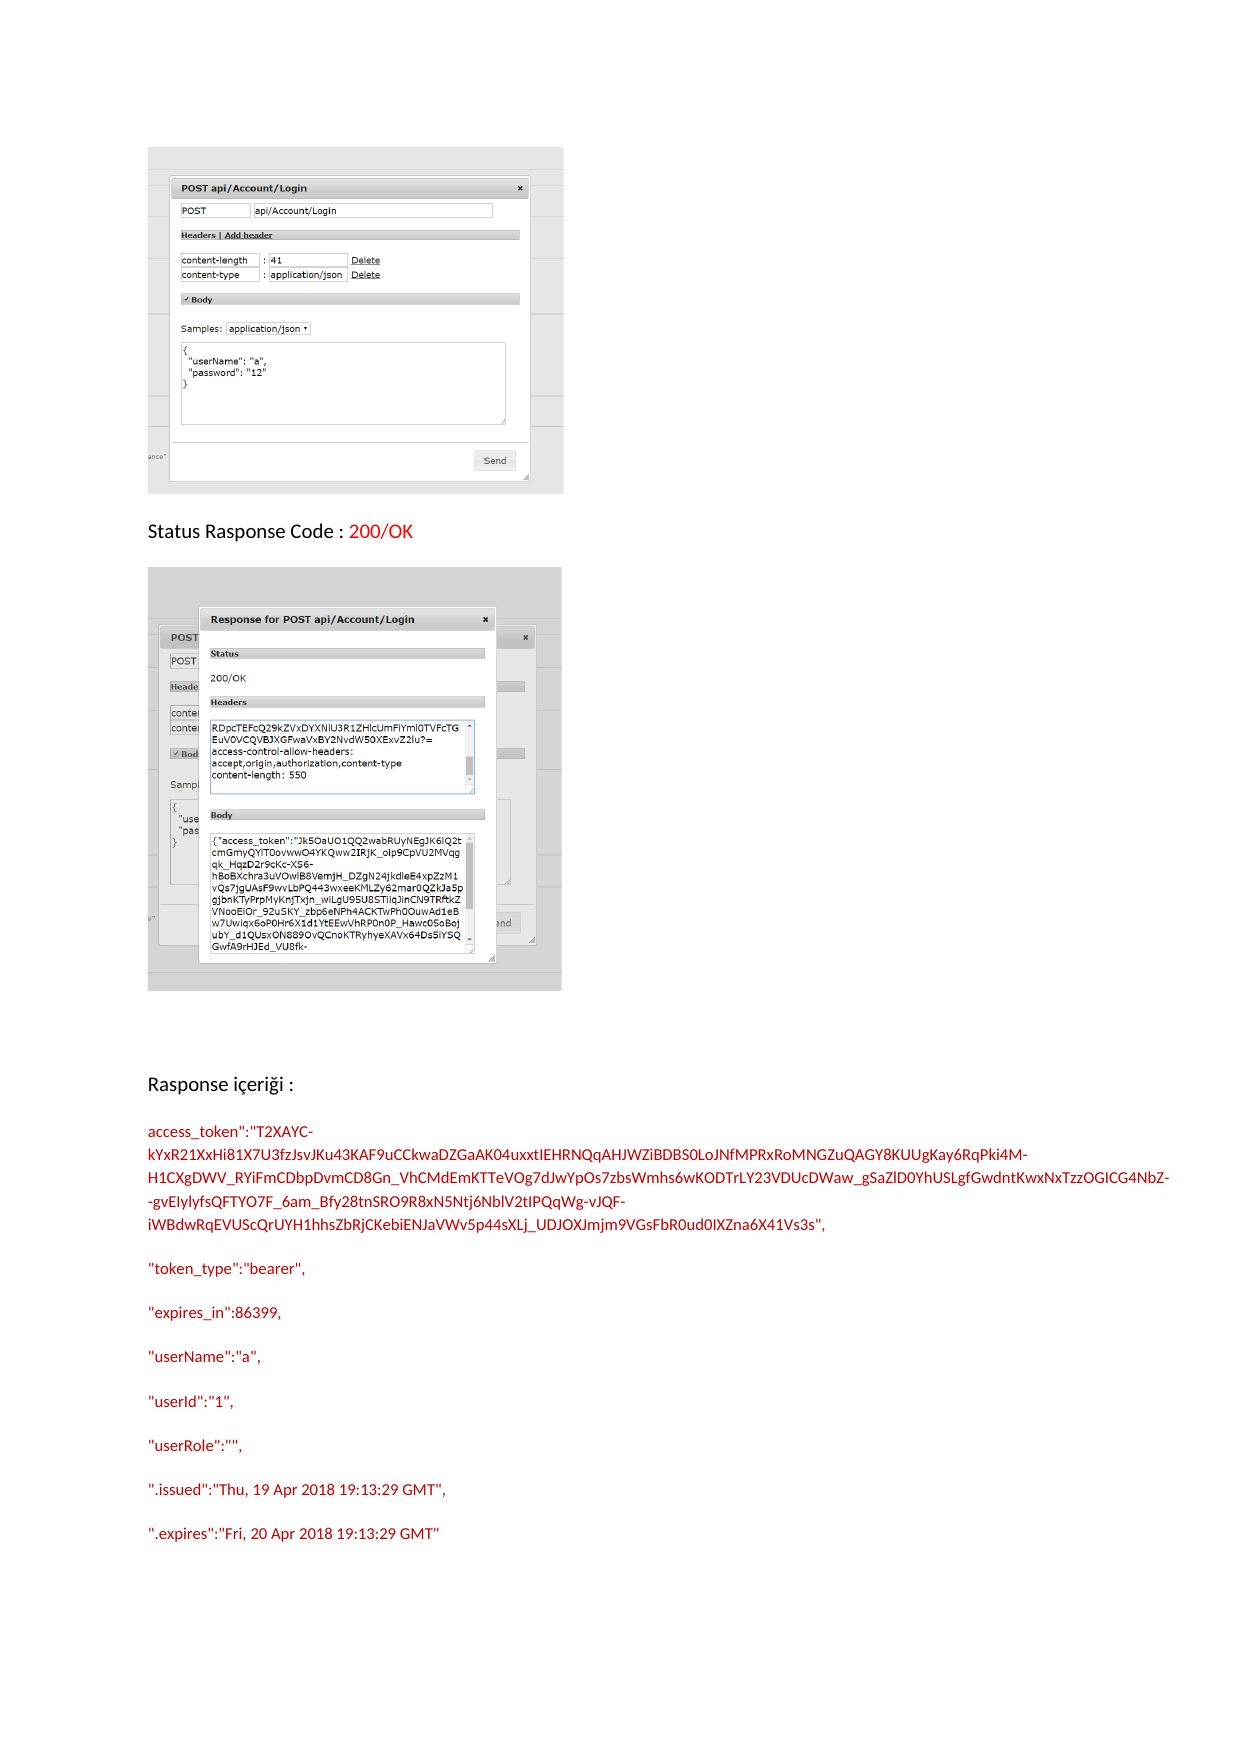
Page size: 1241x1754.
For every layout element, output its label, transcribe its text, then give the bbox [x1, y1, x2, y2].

text "expires_in":86399, [148, 1302, 1172, 1323]
picture [147, 567, 562, 991]
text "userRole":"", [148, 1435, 1172, 1455]
text Rasponse içeriği : [148, 1071, 1172, 1096]
text ".expires":"Fri, 20 Apr 2018 19:13:29 GMT" [148, 1523, 1172, 1544]
text ".issued":"Thu, 19 Apr 2018 19:13:29 GMT", [148, 1479, 1172, 1499]
text "userId":"1", [148, 1391, 1172, 1411]
text access_token":"T2XAYC-kYxR21XxHi81X7U3fzJsvJKu43KAF9uCCkwaDZGaAK04uxxtIEHRNQqAHJWZiBDBS0LoJNfMPRxRoMNGZuQAGY8KUUgKay6RqPki4M-H1CXgDWV_RYiFmCDbpDvmCD8Gn_VhCMdEmKTTeVOg7dJwYpOs7zbsWmhs6wKODTrLY23VDUcDWaw_gSaZlD0YhUSLgfGwdntKwxNxTzzOGICG4NbZ--gvEIylyfsQFTYO7F_6am_Bfy28tnSRO9R8xN5Ntj6NblV2tIPQqWg-vJQF-iWBdwRqEVUScQrUYH1hhsZbRjCKebiENJaVWv5p44sXLj_UDJOXJmjm9VGsFbR0ud0IXZna6X41Vs3s", [148, 1121, 1172, 1234]
text "userName":"a", [148, 1347, 1172, 1367]
picture [147, 147, 564, 494]
text Status Rasponse Code : 200/OK [148, 518, 1172, 543]
text "token_type":"bearer", [148, 1258, 1172, 1279]
